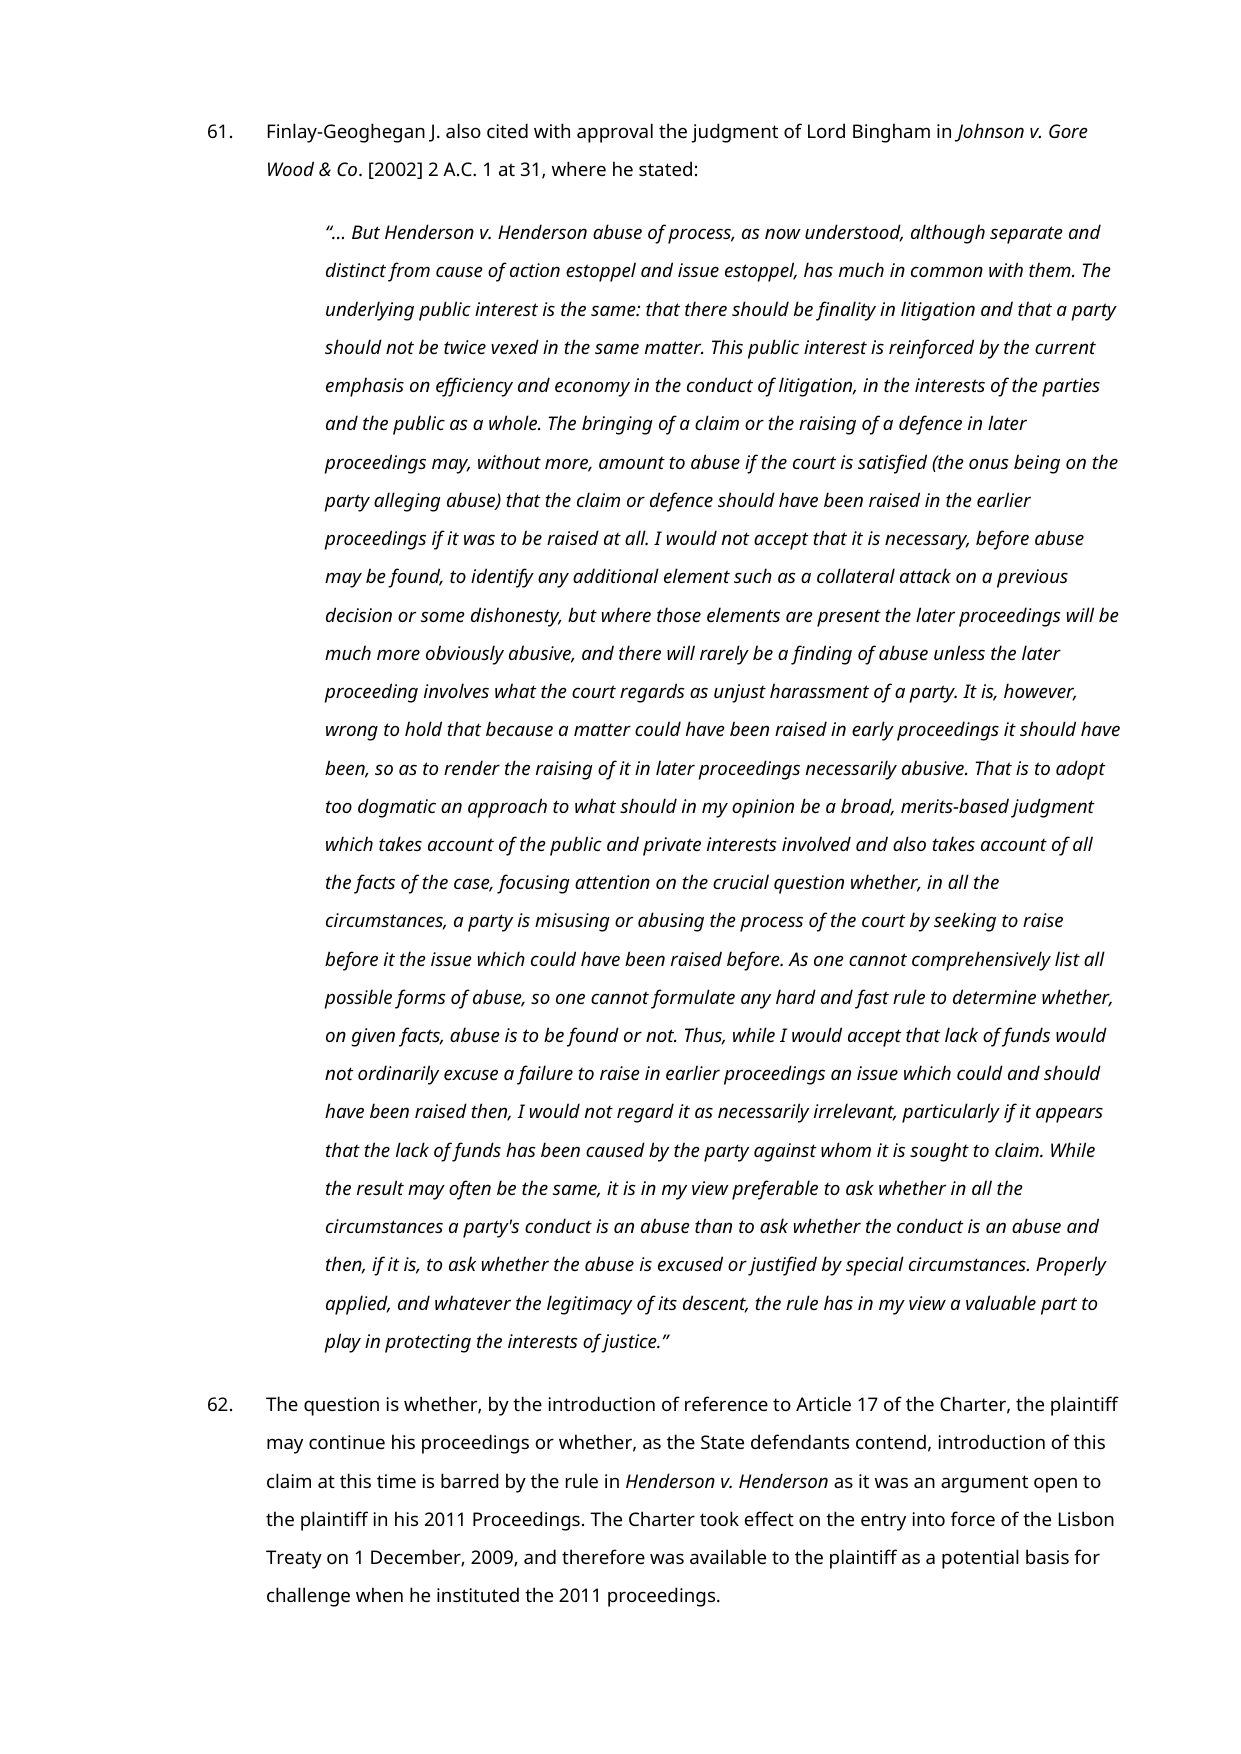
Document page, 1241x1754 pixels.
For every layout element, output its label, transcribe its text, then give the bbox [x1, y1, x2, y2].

text 61. Finlay-Geoghegan J. also cited with approval the judgment of Lord Bingham in Johnson v. Gore Wood & Co. [2002] 2 A.C. 1 at 31, where he stated: [207, 118, 1122, 182]
text 62. The question is whether, by the introduction of reference to Article 17 of the Charter, the plaintiff may continue his proceedings or whether, as the State defendants contend, introduction of this claim at this time is barred by the rule in Henderson v. Henderson as it was an argument open to the plaintiff in his 2011 Proceedings. The Charter took effect on the entry into force of the Lisbon Treaty on 1 December, 2009, and therefore was available to the plaintiff as a potential basis for challenge when he instituted the 2011 proceedings. [207, 1391, 1122, 1608]
text “… But Henderson v. Henderson abuse of process, as now understood, although separate and distinct from cause of action estoppel and issue estoppel, has much in common with them. The underlying public interest is the same: that there should be finality in litigation and that a party should not be twice vexed in the same matter. This public interest is reinforced by the current emphasis on efficiency and economy in the conduct of litigation, in the interests of the parties and the public as a whole. The bringing of a claim or the raising of a defence in later proceedings may, without more, amount to abuse if the court is satisfied (the onus being on the party alleging abuse) that the claim or defence should have been raised in the earlier proceedings if it was to be raised at all. I would not accept that it is necessary, before abuse may be found, to identify any additional element such as a collateral attack on a previous decision or some dishonesty, but where those elements are present the later proceedings will be much more obviously abusive, and there will rarely be a finding of abuse unless the later proceeding involves what the court regards as unjust harassment of a party. It is, however, wrong to hold that because a matter could have been raised in early proceedings it should have been, so as to render the raising of it in later proceedings necessarily abusive. That is to adopt too dogmatic an approach to what should in my opinion be a broad, merits-based judgment which takes account of the public and private interests involved and also takes account of all the facts of the case, focusing attention on the crucial question whether, in all the circumstances, a party is misusing or abusing the process of the court by seeking to raise before it the issue which could have been raised before. As one cannot comprehensively list all possible forms of abuse, so one cannot formulate any hard and fast rule to determine whether, on given facts, abuse is to be found or not. Thus, while I would accept that lack of funds would not ordinarily excuse a failure to raise in earlier proceedings an issue which could and should have been raised then, I would not regard it as necessarily irrelevant, particularly if it appears that the lack of funds has been caused by the party against whom it is sought to claim. While the result may often be the same, it is in my view preferable to ask whether in all the circumstances a party's conduct is an abuse than to ask whether the conduct is an abuse and then, if it is, to ask whether the abuse is excused or justified by special circumstances. Properly applied, and whatever the legitimacy of its descent, the rule has in my view a valuable part to play in protecting the interests of justice.” [266, 219, 1122, 1354]
